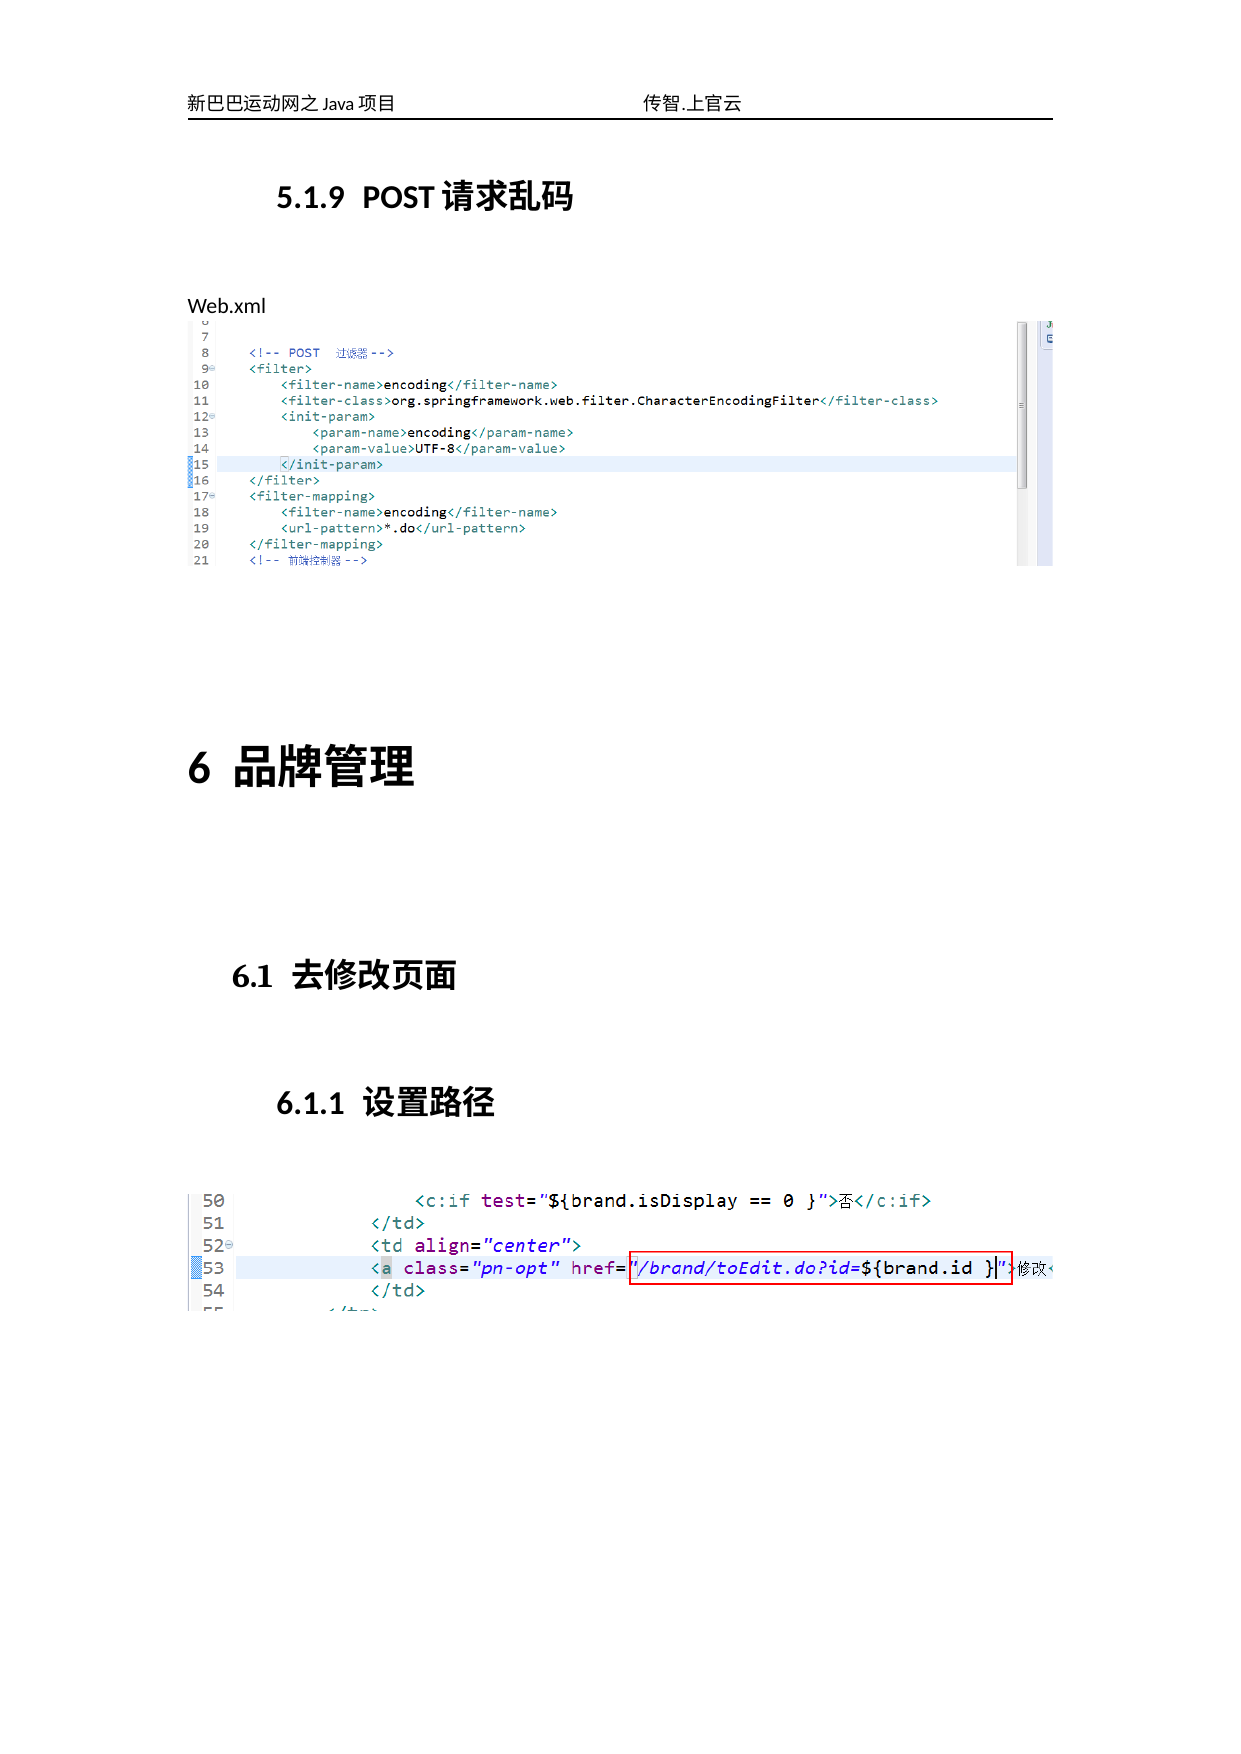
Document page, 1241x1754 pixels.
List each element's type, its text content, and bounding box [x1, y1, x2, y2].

picture [187, 321, 1053, 566]
subtitle 设置路径 [276, 1067, 1053, 1132]
text Web.xml [187, 289, 1053, 321]
subtitle 品牌管理 [187, 714, 1053, 812]
subtitle POST请求乱码 [276, 162, 1053, 227]
picture [187, 1194, 1053, 1311]
subtitle 去修改页面 [232, 940, 1053, 1005]
